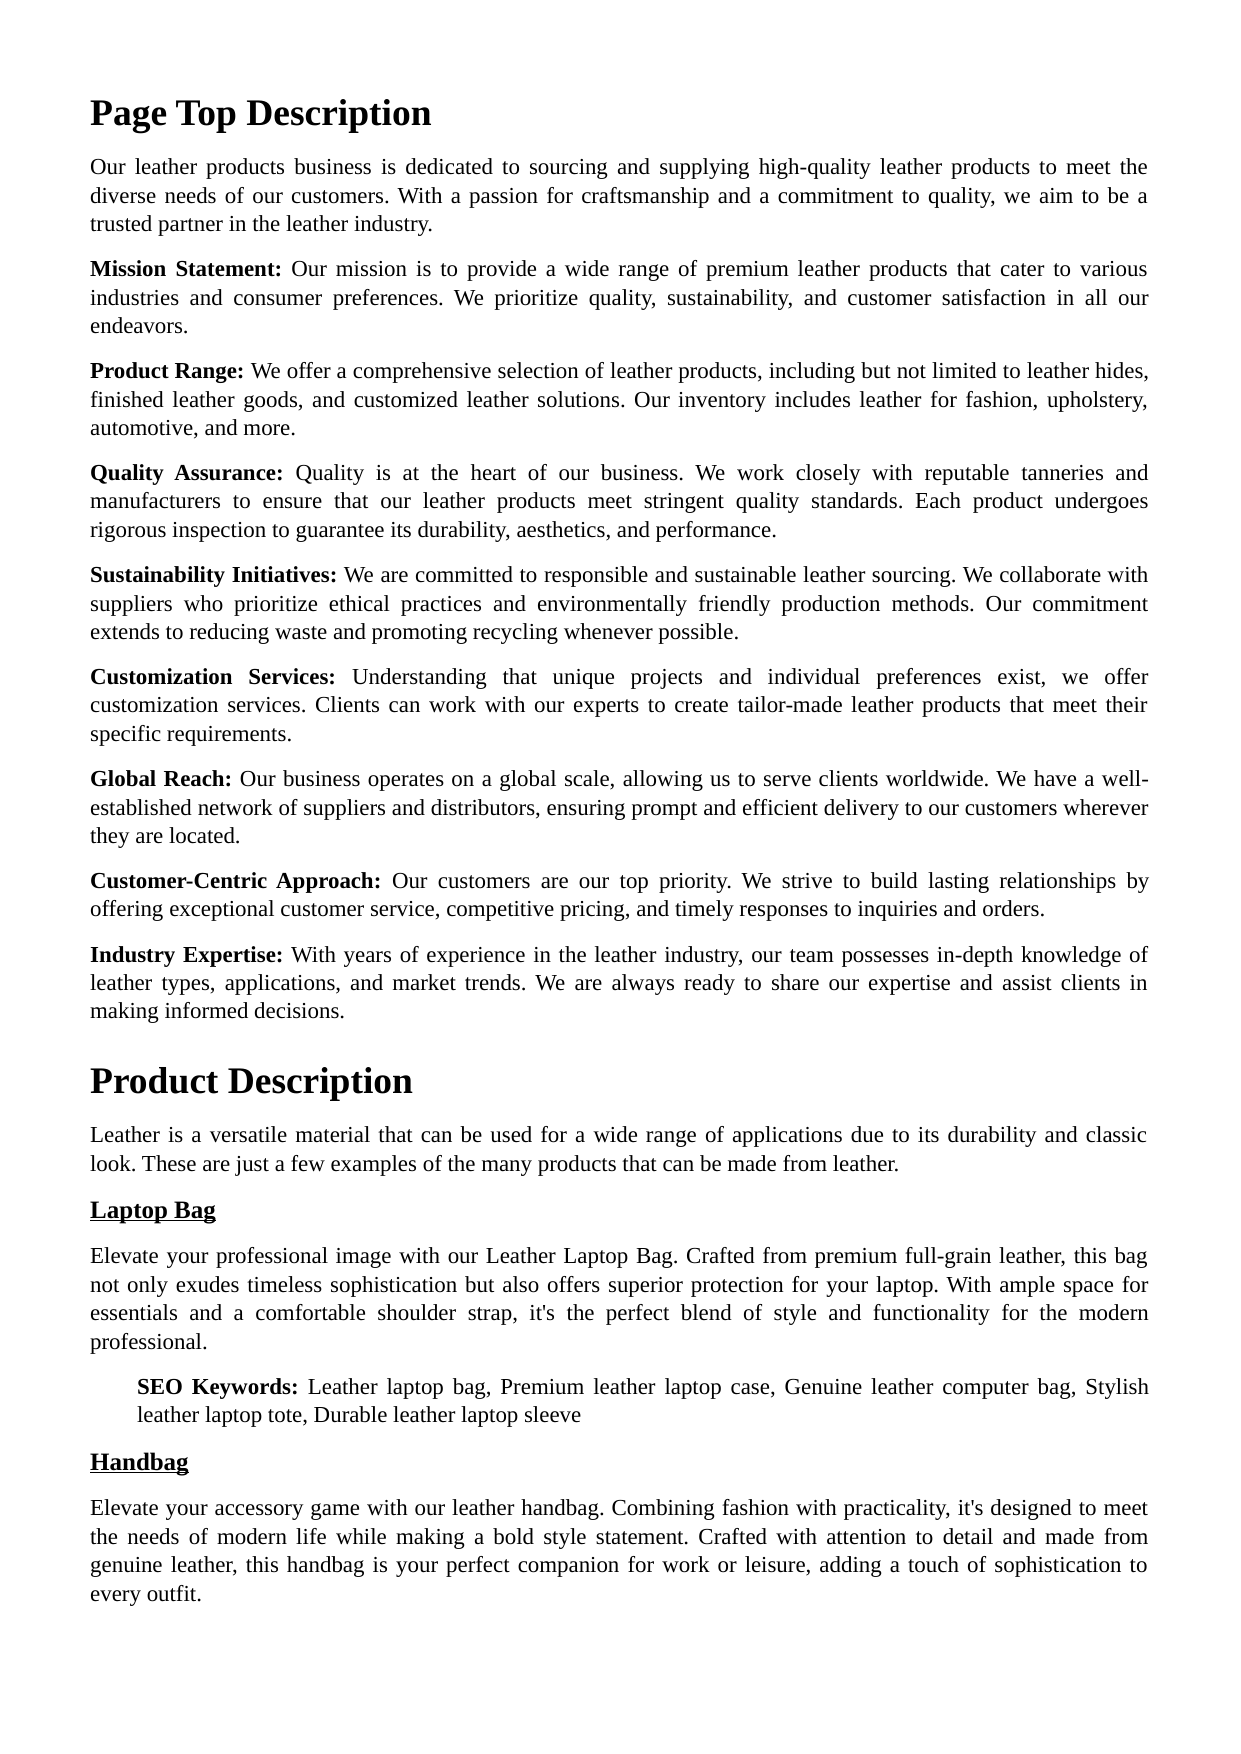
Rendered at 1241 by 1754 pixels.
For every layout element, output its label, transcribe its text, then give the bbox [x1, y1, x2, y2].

text Customer-Centric Approach: Our customers are our top priority. We strive to build lasting relationships by offering exceptional customer service, competitive pricing, and timely responses to inquiries and orders. [90, 867, 1150, 922]
text Handbag [90, 1447, 1150, 1475]
text SEO Keywords: Leather laptop bag, Premium leather laptop case, Genuine leather computer bag, Stylish leather laptop tote, Durable leather laptop sleeve [137, 1373, 1150, 1428]
text Quality Assurance: Quality is at the heart of our business. We work closely with reputable tanneries and manufacturers to ensure that our leather products meet stringent quality standards. Each product undergoes rigorous inspection to guarantee its durability, aesthetics, and performance. [90, 459, 1150, 542]
text Mission Statement: Our mission is to provide a wide range of premium leather products that cater to various industries and consumer preferences. We prioritize quality, sustainability, and customer satisfaction in all our endeavors. [90, 255, 1150, 338]
text Industry Expertise: With years of experience in the leather industry, our team possesses in-depth knowledge of leather types, applications, and market trends. We are always ready to share our expertise and assist clients in making informed decisions. [90, 941, 1150, 1024]
text Page Top Description [90, 90, 1150, 133]
text Customization Services: Understanding that unique projects and individual preferences exist, we offer customization services. Clients can work with our experts to create tailor-made leather products that meet their specific requirements. [90, 663, 1150, 746]
text Elevate your accessory game with our leather handbag. Combining fashion with practicality, it's designed to meet the needs of modern life while making a bold style statement. Crafted with attention to detail and made from genuine leather, this handbag is your perfect companion for work or leisure, adding a touch of sophistication to every outfit. [90, 1494, 1150, 1606]
text Laptop Bag [90, 1195, 1150, 1224]
text Global Reach: Our business operates on a global scale, allowing us to serve clients worldwide. We have a well-established network of suppliers and distributors, ensuring prompt and efficient delivery to our customers wherever they are located. [90, 765, 1150, 848]
text Elevate your professional image with our Leather Laptop Bag. Crafted from premium full-grain leather, this bag not only exudes timeless sophistication but also offers superior protection for your laptop. With ample space for essentials and a comfortable shoulder strap, it's the perfect blend of style and functionality for the modern professional. [90, 1243, 1150, 1354]
text Our leather products business is dedicated to sourcing and supplying high-quality leather products to meet the diverse needs of our customers. With a passion for craftsmanship and a commitment to quality, we aim to be a trusted partner in the leather industry. [90, 153, 1150, 236]
text Product Description [90, 1058, 1150, 1101]
text Product Range: We offer a comprehensive selection of leather products, including but not limited to leather hides, finished leather goods, and customized leather solutions. Our inventory includes leather for fashion, upholstery, automotive, and more. [90, 357, 1150, 440]
text Leather is a versatile material that can be used for a wide range of applications due to its durability and classic look. These are just a few examples of the many products that can be made from leather. [90, 1121, 1150, 1176]
text Sustainability Initiatives: We are committed to responsible and sustainable leather sourcing. We collaborate with suppliers who prioritize ethical practices and environmentally friendly production methods. Our commitment extends to reducing waste and promoting recycling whenever possible. [90, 561, 1150, 644]
